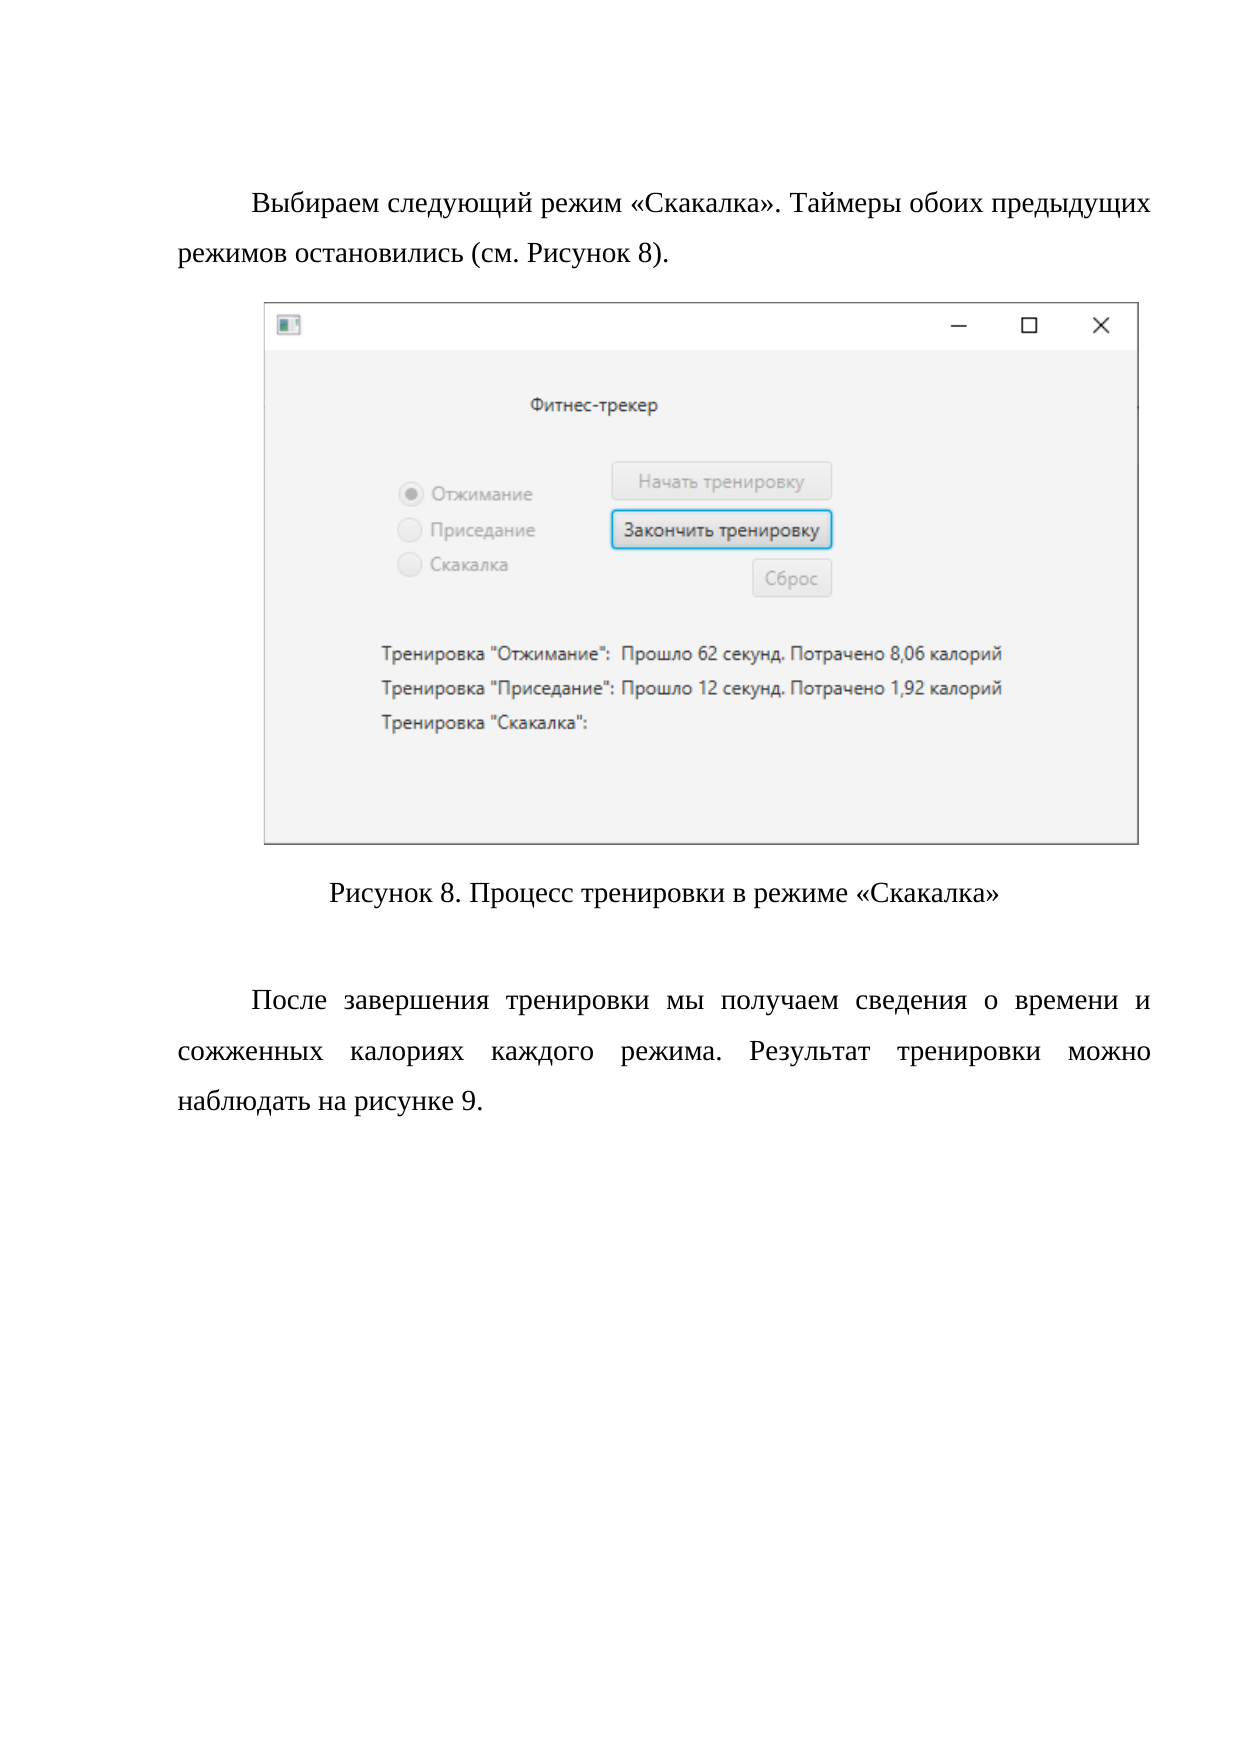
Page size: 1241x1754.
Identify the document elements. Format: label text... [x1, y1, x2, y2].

text Рисунок 8. Процесс тренировки в режиме «Скакалка» [177, 875, 1152, 909]
text После завершения тренировки мы получаем сведения о времени и сожженных калориях каждого режима. Результат тренировки можно наблюдать на рисунке 9. [177, 982, 1152, 1117]
picture [263, 302, 1139, 845]
text Выбираем следующий режим «Скакалка». Таймеры обоих предыдущих режимов остановились (см. Рисунок 8). [177, 185, 1152, 269]
